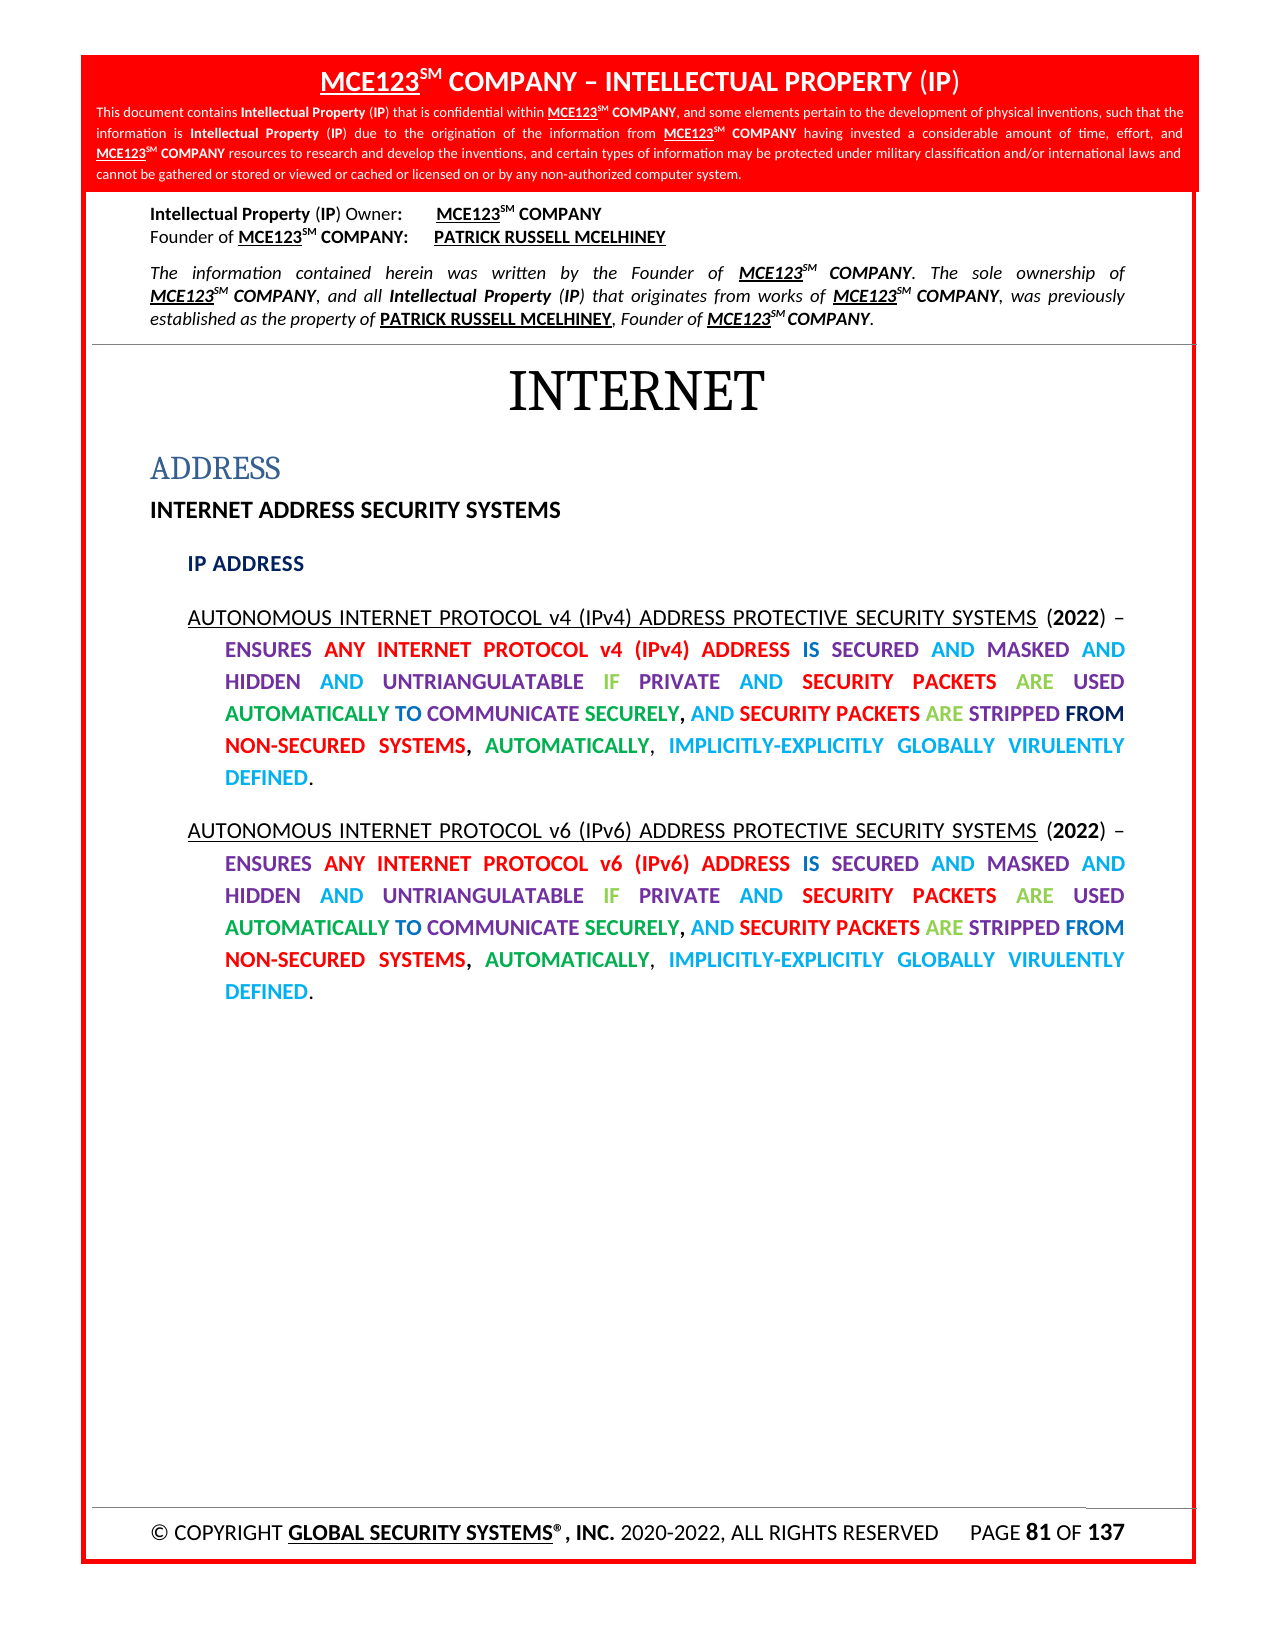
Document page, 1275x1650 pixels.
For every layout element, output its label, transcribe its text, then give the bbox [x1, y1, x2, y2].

text AUTONOMOUS INTERNET PROTOCOL v4 (IPv4) ADDRESS PROTECTIVE SECURITY SYSTEMS (2022) – ENSURES ANY INTERNET PROTOCOL v4 (IPv4) ADDRESS IS SECURED AND MASKED AND HIDDEN AND UNTRIANGULATABLE IF PRIVATE AND SECURITY PACKETS ARE USED AUTOMATICALLY TO COMMUNICATE SECURELY, AND SECURITY PACKETS ARE STRIPPED FROM NON-SECURED SYSTEMS, AUTOMATICALLY, IMPLICITLY-EXPLICITLY GLOBALLY VIRULENTLY DEFINED. [187, 603, 1125, 792]
text IP ADDRESS [187, 549, 1125, 578]
title INTERNET [150, 358, 1125, 425]
text INTERNET ADDRESS SECURITY SYSTEMS [150, 494, 1125, 524]
text AUTONOMOUS INTERNET PROTOCOL v6 (IPv6) ADDRESS PROTECTIVE SECURITY SYSTEMS (2022) – ENSURES ANY INTERNET PROTOCOL v6 (IPv6) ADDRESS IS SECURED AND MASKED AND HIDDEN AND UNTRIANGULATABLE IF PRIVATE AND SECURITY PACKETS ARE USED AUTOMATICALLY TO COMMUNICATE SECURELY, AND SECURITY PACKETS ARE STRIPPED FROM NON-SECURED SYSTEMS, AUTOMATICALLY, IMPLICITLY-EXPLICITLY GLOBALLY VIRULENTLY DEFINED. [187, 817, 1125, 1006]
subtitle ADDRESS [150, 450, 1125, 488]
